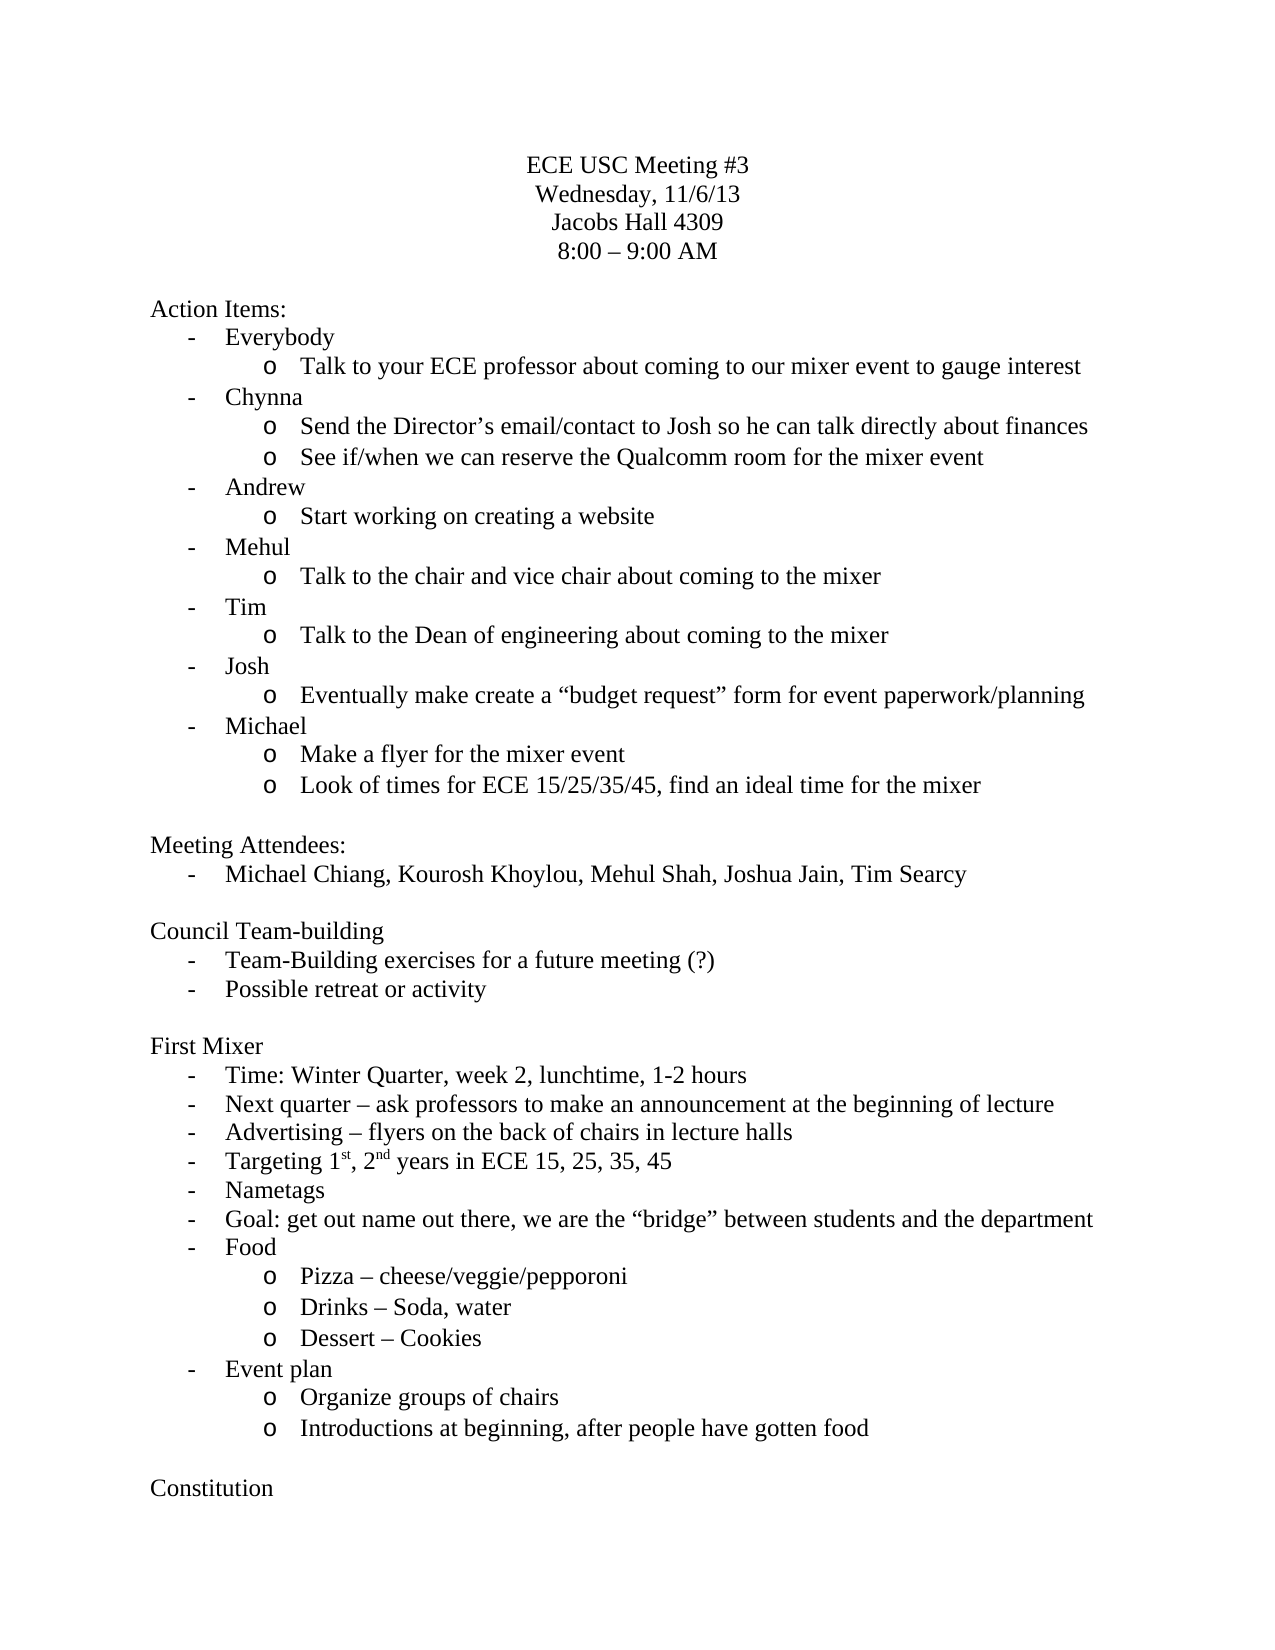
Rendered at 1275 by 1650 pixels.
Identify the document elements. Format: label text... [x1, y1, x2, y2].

list Team-Building exercises for a future meeting (?) [187, 945, 1125, 974]
text Meeting Attendees: [150, 830, 1125, 859]
list Andrew [187, 472, 1125, 501]
list See if/when we can reserve the Qualcomm room for the mixer event [262, 442, 1125, 472]
list Organize groups of chairs [262, 1382, 1125, 1413]
list Dessert – Cookies [262, 1323, 1125, 1354]
list Time: Winter Quarter, week 2, lunchtime, 1-2 hours [187, 1060, 1125, 1089]
list Talk to your ECE professor about coming to our mixer event to gauge interest [262, 351, 1125, 382]
list Eventually make create a “budget request” form for event paperwork/planning [262, 680, 1125, 711]
list Nametags [187, 1175, 1125, 1204]
list Introductions at beginning, after people have gotten food [262, 1413, 1125, 1444]
text Constitution [150, 1444, 1125, 1502]
text ECE USC Meeting #3 [150, 150, 1125, 179]
list Event plan [187, 1354, 1125, 1382]
list Food [187, 1232, 1125, 1261]
list Tim [187, 592, 1125, 620]
list Chynna [187, 382, 1125, 411]
list Possible retreat or activity [187, 974, 1125, 1002]
list Michael Chiang, Kourosh Khoylou, Mehul Shah, Joshua Jain, Tim Searcy [187, 859, 1125, 887]
list Look of times for ECE 15/25/35/45, find an ideal time for the mixer [262, 770, 1125, 801]
list Goal: get out name out there, we are the “bridge” between students and the department [187, 1204, 1125, 1232]
list Make a flyer for the mixer event [262, 739, 1125, 770]
text Council Team-building [150, 916, 1125, 945]
list Talk to the chair and vice chair about coming to the mixer [262, 561, 1125, 592]
list Send the Director’s email/contact to Josh so he can talk directly about finances [262, 411, 1125, 442]
list Michael [187, 711, 1125, 739]
list Mehul [187, 532, 1125, 561]
list Pizza – cheese/veggie/pepporoni [262, 1261, 1125, 1292]
list Drinks – Soda, water [262, 1292, 1125, 1323]
list Next quarter – ask professors to make an announcement at the beginning of lecture [187, 1089, 1125, 1117]
text Wednesday, 11/6/13 [150, 179, 1125, 207]
list Josh [187, 651, 1125, 680]
text Action Items: [150, 294, 1125, 322]
text 8:00 – 9:00 AM [150, 236, 1125, 265]
list Talk to the Dean of engineering about coming to the mixer [262, 620, 1125, 651]
text First Mixer [150, 1031, 1125, 1060]
text Jacobs Hall 4309 [150, 207, 1125, 236]
list Targeting 1st, 2nd years in ECE 15, 25, 35, 45 [187, 1146, 1125, 1175]
list Start working on creating a website [262, 501, 1125, 532]
list Everybody [187, 322, 1125, 351]
list Advertising – flyers on the back of chairs in lecture halls [187, 1117, 1125, 1146]
